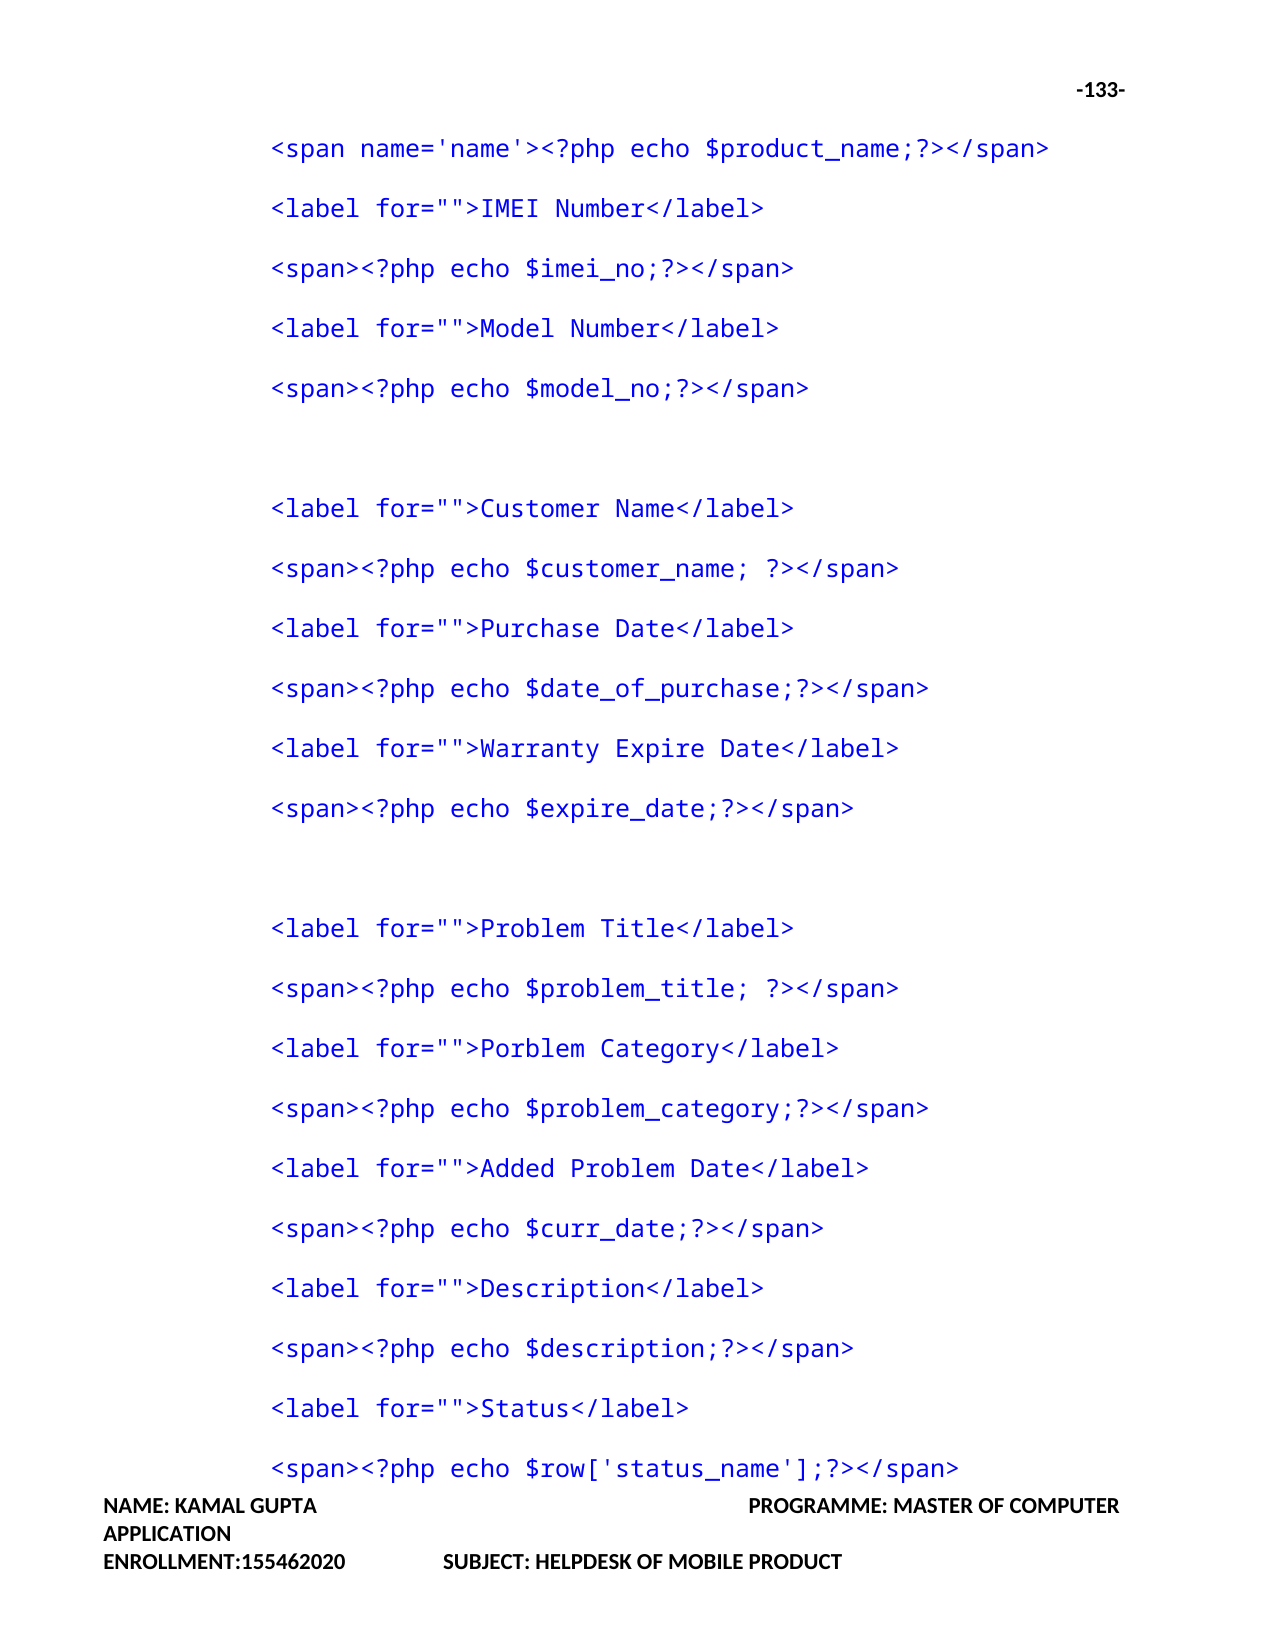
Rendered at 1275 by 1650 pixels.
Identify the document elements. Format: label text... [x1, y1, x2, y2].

text <span name='name'><?php echo $product_name;?></span> [150, 131, 1125, 165]
text <span><?php echo $problem_title; ?></span> [150, 971, 1125, 1005]
text <label for="">Porblem Category</label> [150, 1031, 1125, 1065]
text <span><?php echo $customer_name; ?></span> [150, 551, 1125, 585]
text <label for="">Customer Name</label> [150, 491, 1125, 525]
text <label for="">Warranty Expire Date</label> [150, 731, 1125, 765]
text <label for="">Model Number</label> [150, 311, 1125, 345]
text <span><?php echo $model_no;?></span> [150, 371, 1125, 405]
text <span><?php echo $expire_date;?></span> [150, 791, 1125, 825]
text <span><?php echo $imei_no;?></span> [150, 251, 1125, 285]
text <label for="">Description</label> [150, 1271, 1125, 1305]
text <label for="">IMEI Number</label> [150, 191, 1125, 225]
text <label for="">Added Problem Date</label> [150, 1151, 1125, 1185]
text <span><?php echo $curr_date;?></span> [150, 1211, 1125, 1245]
text <span><?php echo $problem_category;?></span> [150, 1091, 1125, 1125]
text <label for="">Problem Title</label> [150, 911, 1125, 945]
text <label for="">Status</label> [150, 1391, 1125, 1425]
text <span><?php echo $description;?></span> [150, 1331, 1125, 1365]
text <label for="">Purchase Date</label> [150, 611, 1125, 645]
text <span><?php echo $row['status_name'];?></span> [150, 1451, 1125, 1485]
text <span><?php echo $date_of_purchase;?></span> [150, 671, 1125, 705]
